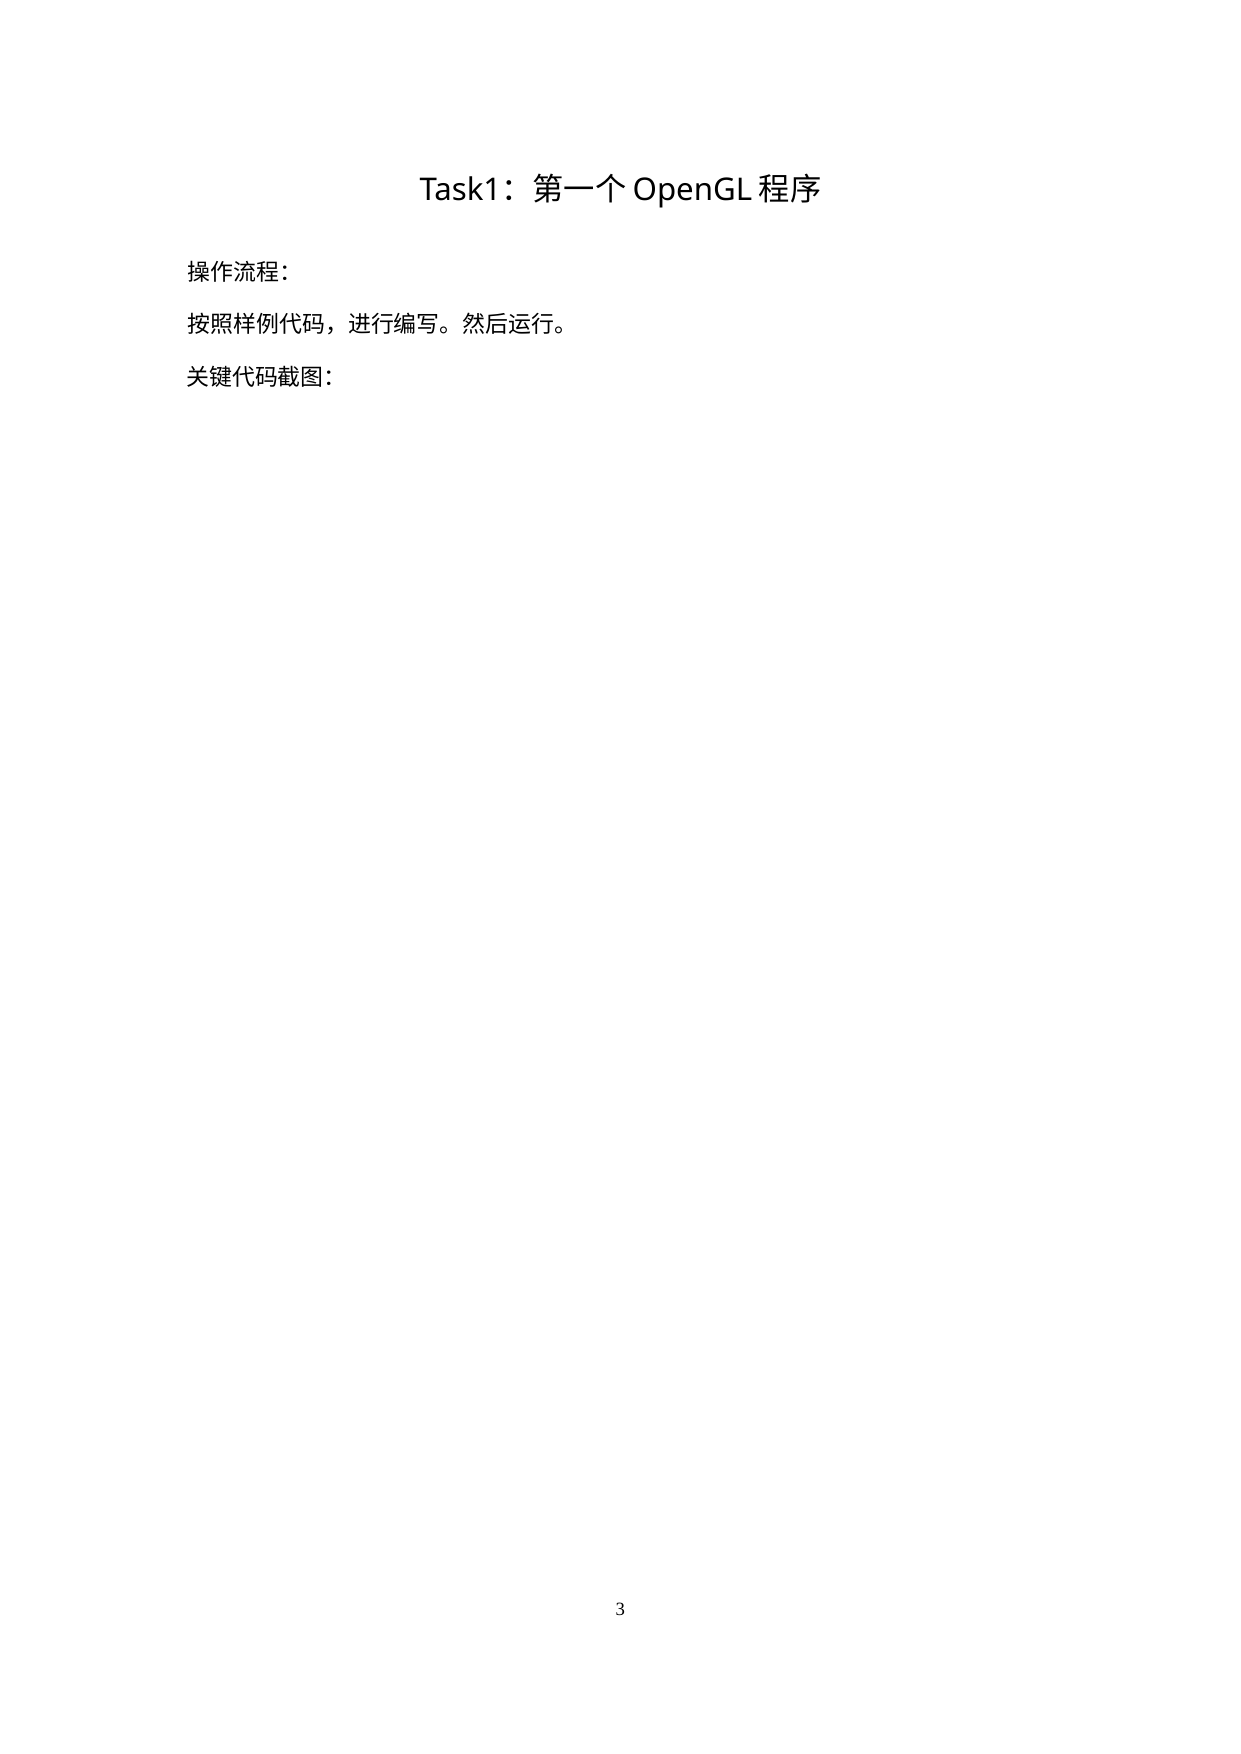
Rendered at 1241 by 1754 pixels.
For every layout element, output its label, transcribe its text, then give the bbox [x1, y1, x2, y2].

text 操作流程： [187, 254, 1059, 287]
subtitle Task1：第一个OpenGL程序 [187, 164, 1053, 209]
text 按照样例代码，进行编写。然后运行。 [187, 306, 1059, 339]
text 关键代码截图： [186, 359, 1059, 392]
